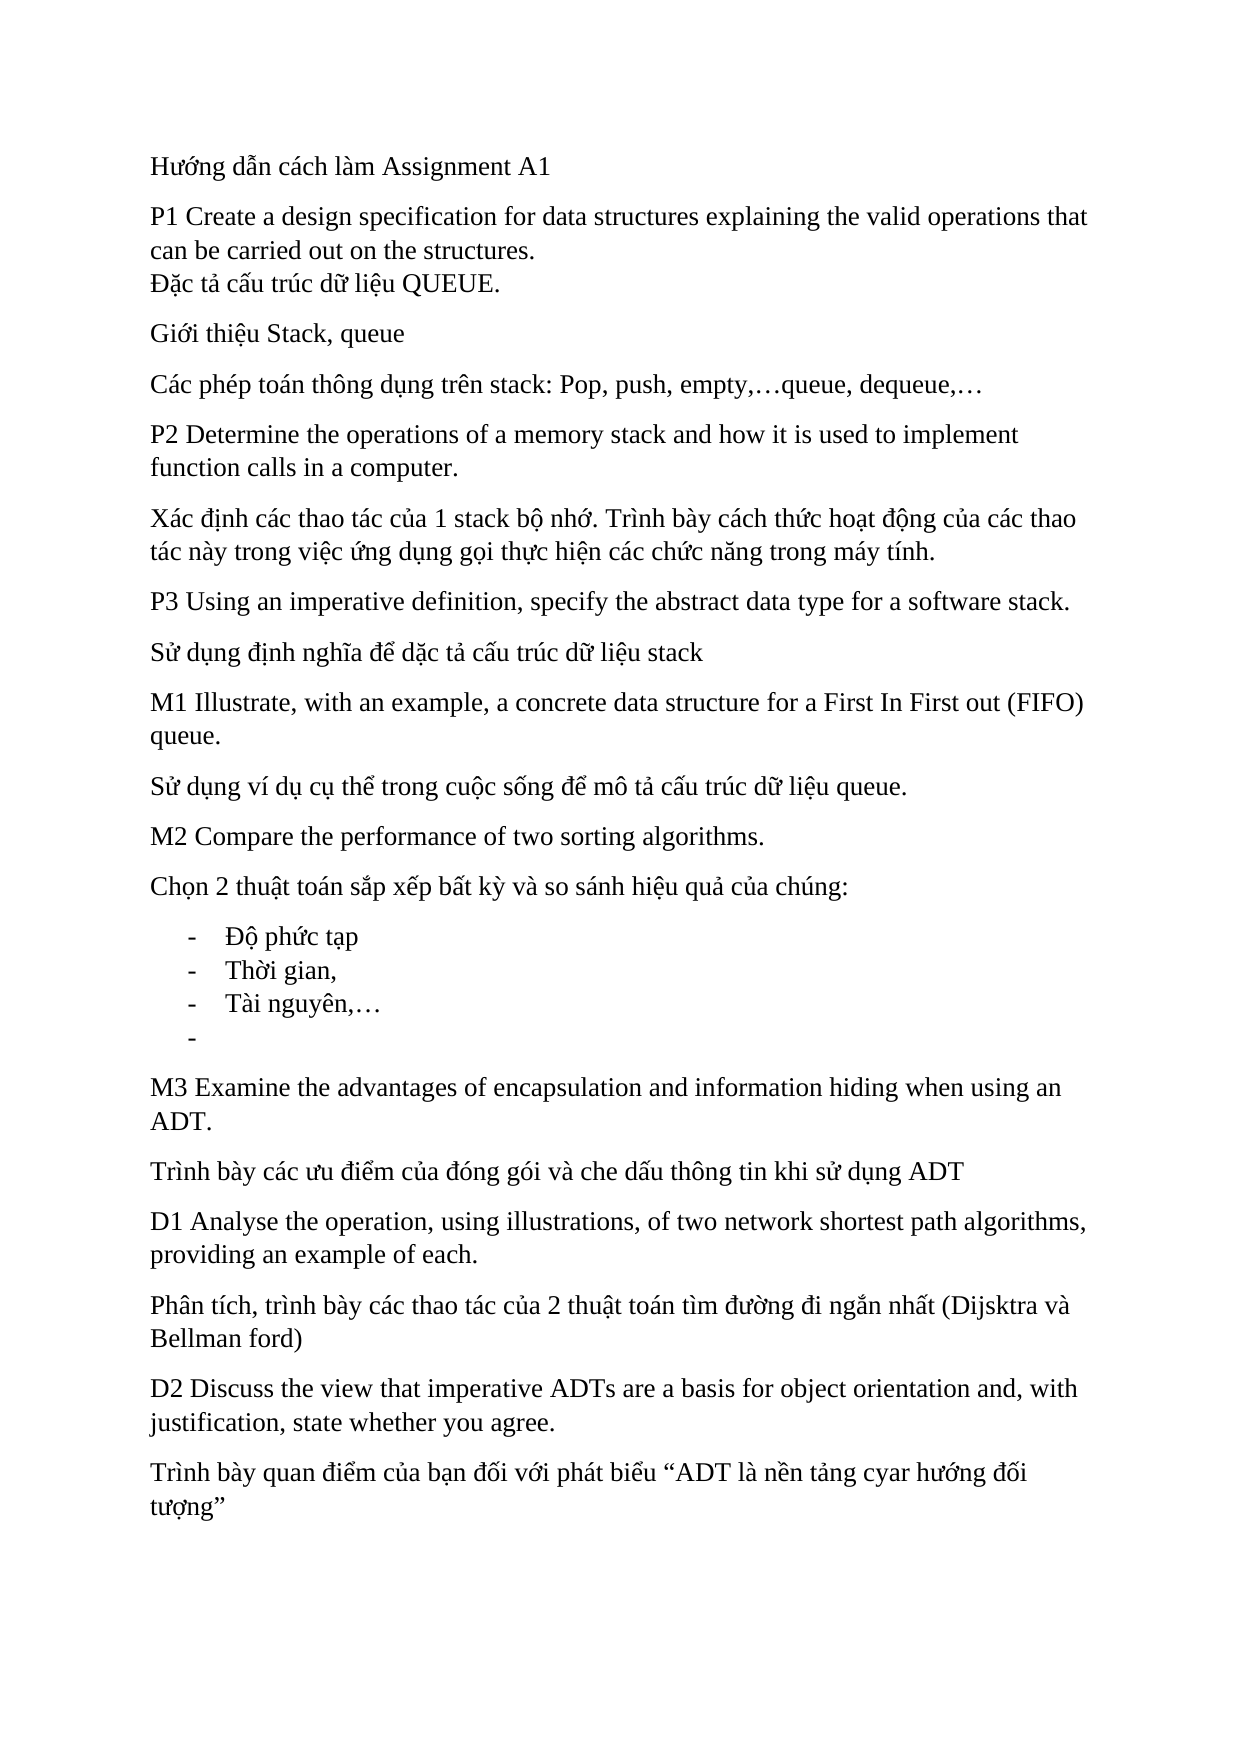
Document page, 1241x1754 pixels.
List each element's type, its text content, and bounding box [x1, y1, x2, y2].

text D1 Analyse the operation, using illustrations, of two network shortest path algorithms, providing an example of each. [150, 1205, 1090, 1270]
text D2 Discuss the view that imperative ADTs are a basis for object orientation and, with justification, state whether you agree. [150, 1372, 1090, 1437]
text Sử dụng ví dụ cụ thể trong cuộc sống để mô tả cấu trúc dữ liệu queue. [150, 769, 1090, 801]
text Hướng dẫn cách làm Assignment A1 [150, 150, 1090, 181]
text Xác định các thao tác của 1 stack bộ nhớ. Trình bày cách thức hoạt động của các thao tác này trong việc ứng dụng gọi thực hiện các chức năng trong máy tính. [150, 502, 1090, 566]
text Trình bày quan điểm của bạn đối với phát biểu “ADT là nền tảng cyar hướng đối tượng” [150, 1456, 1090, 1521]
text Phân tích, trình bày các thao tác của 2 thuật toán tìm đường đi ngắn nhất (Dijsktra và Bellman ford) [150, 1289, 1090, 1353]
text M1 Illustrate, with an example, a concrete data structure for a First In First out (FIFO) queue. [150, 686, 1090, 751]
list Độ phức tạp [187, 920, 1090, 951]
text P2 Determine the operations of a memory stack and how it is used to implement function calls in a computer. [150, 418, 1090, 483]
text P3 Using an imperative definition, specify the abstract data type for a software stack. [150, 585, 1090, 617]
text Trình bày các ưu điểm của đóng gói và che dấu thông tin khi sử dụng ADT [150, 1155, 1090, 1186]
text M3 Examine the advantages of encapsulation and information hiding when using an ADT. [150, 1071, 1090, 1136]
text P1 Create a design specification for data structures explaining the valid operations that can be carried out on the structures. Đặc tả cấu trúc dữ liệu QUEUE. [150, 200, 1090, 298]
text Chọn 2 thuật toán sắp xếp bất kỳ và so sánh hiệu quả của chúng: [150, 870, 1090, 901]
list Thời gian, [187, 954, 1090, 985]
list Tài nguyên,… [187, 987, 1090, 1018]
text M2 Compare the performance of two sorting algorithms. [150, 820, 1090, 851]
text Các phép toán thông dụng trên stack: Pop, push, empty,…queue, dequeue,… [150, 368, 1090, 399]
text Sử dụng định nghĩa để dặc tả cấu trúc dữ liệu stack [150, 636, 1090, 667]
text Giới thiệu Stack, queue [150, 317, 1090, 349]
